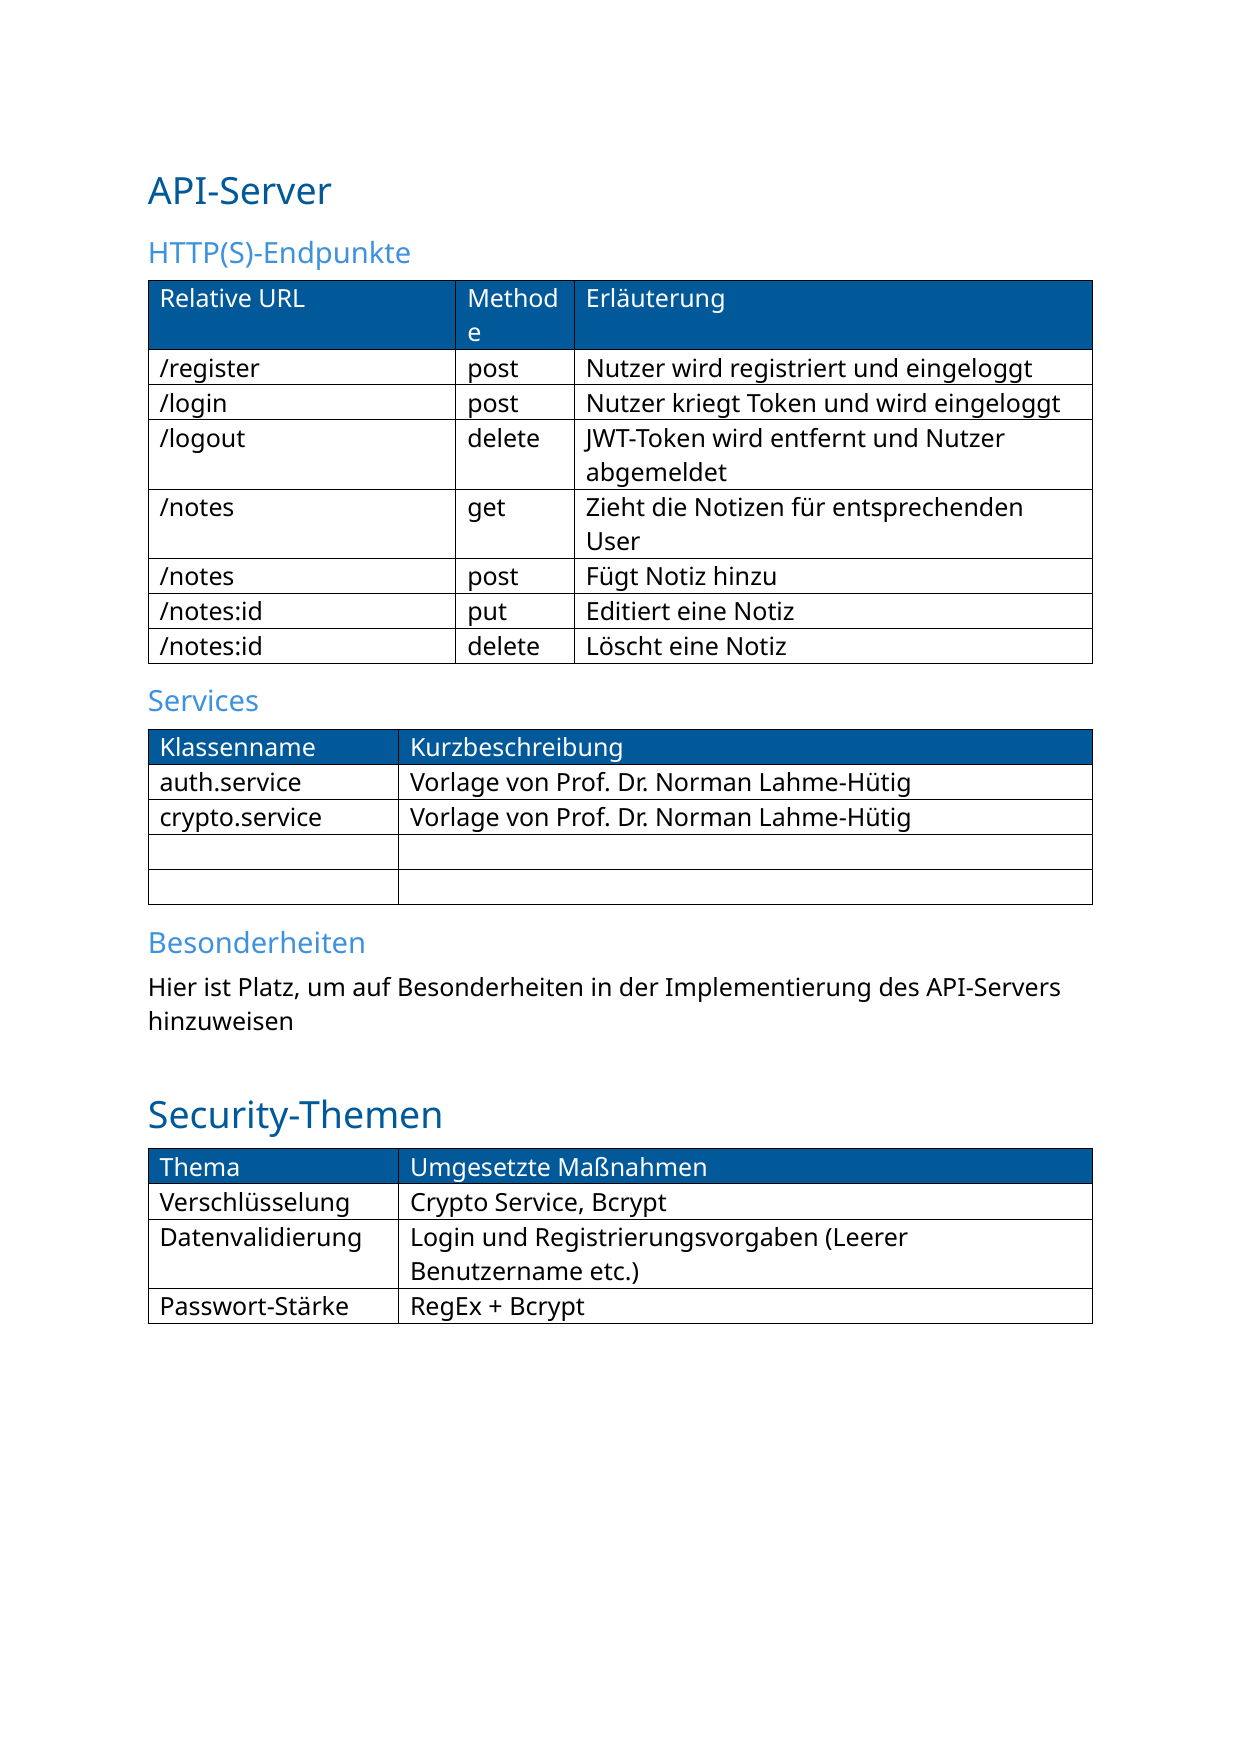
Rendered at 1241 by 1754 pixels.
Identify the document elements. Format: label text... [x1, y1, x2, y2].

table_cell /logout [149, 420, 455, 488]
subtitle Security-Themen [148, 1089, 1093, 1140]
table_cell Crypto Service, Bcrypt [399, 1184, 1092, 1218]
table_cell Datenvalidierung [149, 1220, 398, 1288]
table_cell put [456, 594, 574, 628]
table_cell delete [456, 420, 574, 488]
table_header Methode [456, 281, 574, 349]
table_cell crypto.service [149, 800, 398, 834]
table_cell Passwort-Stärke [149, 1289, 398, 1323]
table_cell delete [456, 629, 574, 663]
table_cell /register [149, 350, 455, 384]
table_header Kurzbeschreibung [399, 730, 1092, 764]
table_cell Editiert eine Notiz [575, 594, 1092, 628]
table_cell Vorlage von Prof. Dr. Norman Lahme-Hütig [399, 800, 1092, 834]
table_header Erläuterung [575, 281, 1092, 349]
table_cell post [456, 559, 574, 593]
subtitle HTTP(S)-Endpunkte [148, 232, 1093, 272]
table_cell [399, 870, 1092, 904]
table_cell Nutzer kriegt Token und wird eingeloggt [575, 385, 1092, 419]
table_cell Zieht die Notizen für entsprechenden User [575, 490, 1092, 558]
table_cell JWT-Token wird entfernt und Nutzer abgemeldet [575, 420, 1092, 488]
table_cell Verschlüsselung [149, 1184, 398, 1218]
table_cell [149, 835, 398, 869]
table_cell auth.service [149, 765, 398, 799]
table_cell Vorlage von Prof. Dr. Norman Lahme-Hütig [399, 765, 1092, 799]
subtitle Besonderheiten [148, 922, 1093, 962]
table_cell post [456, 350, 574, 384]
table_cell /notes:id [149, 594, 455, 628]
table_cell /notes [149, 490, 455, 558]
table_cell post [456, 385, 574, 419]
table_header Umgesetzte Maßnahmen [399, 1149, 1092, 1183]
table_cell [149, 870, 398, 904]
table_cell /notes:id [149, 629, 455, 663]
table_header Relative URL [149, 281, 455, 349]
table_cell Login und Registrierungsvorgaben (Leerer Benutzername etc.) [399, 1220, 1092, 1288]
table_cell Nutzer wird registriert und eingeloggt [575, 350, 1092, 384]
table_header Thema [149, 1149, 398, 1183]
table_cell RegEx + Bcrypt [399, 1289, 1092, 1323]
table_cell /login [149, 385, 455, 419]
table_header Klassenname [149, 730, 398, 764]
table_cell Löscht eine Notiz [575, 629, 1092, 663]
table_cell Fügt Notiz hinzu [575, 559, 1092, 593]
table_cell [399, 835, 1092, 869]
subtitle API-Server [148, 164, 1093, 215]
table_cell /notes [149, 559, 455, 593]
subtitle Services [148, 681, 1093, 720]
table_cell get [456, 490, 574, 558]
text Hier ist Platz, um auf Besonderheiten in der Implementierung des API-Servers hinzuweisen [148, 970, 1093, 1038]
